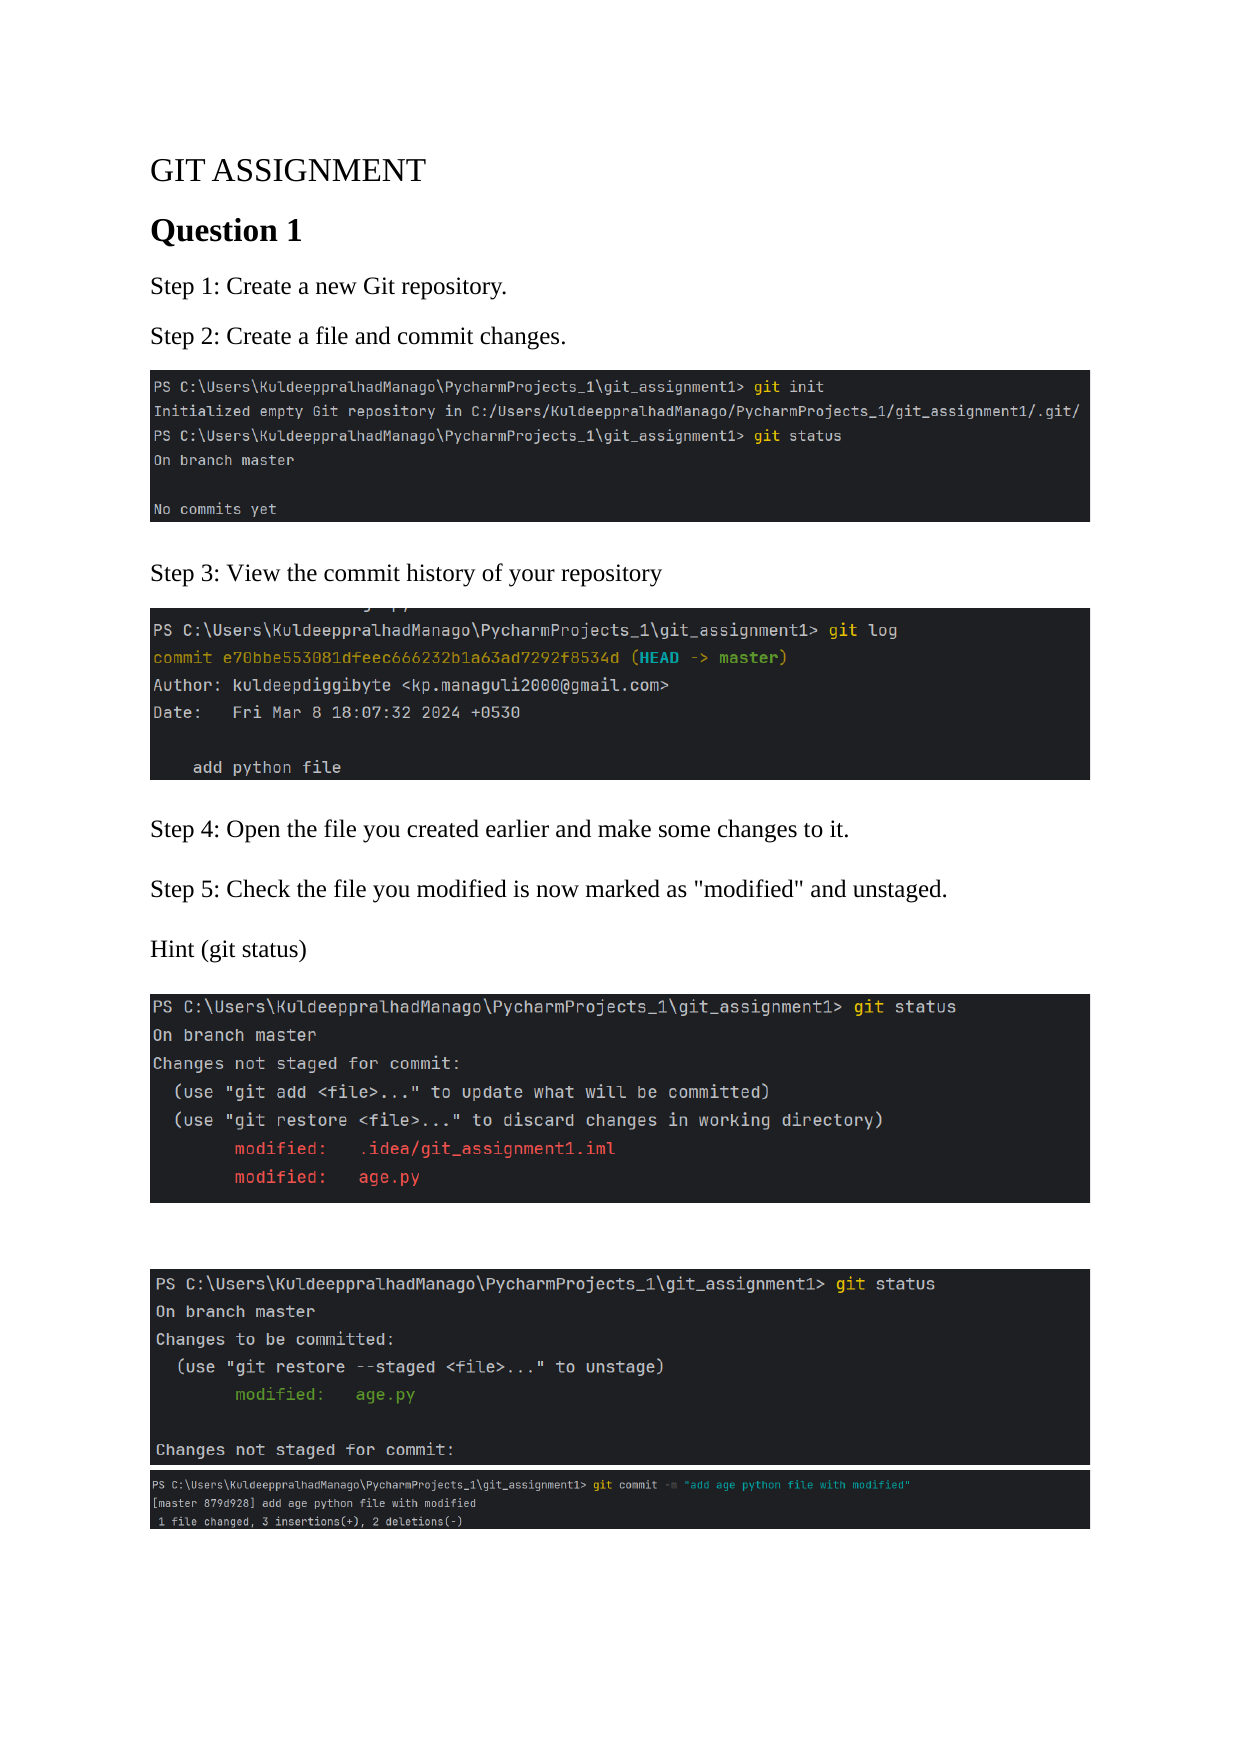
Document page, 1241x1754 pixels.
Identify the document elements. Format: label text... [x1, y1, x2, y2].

picture [150, 1470, 1091, 1529]
text Step 3: View the commit history of your repository [150, 558, 1090, 587]
text GIT ASSIGNMENT [150, 150, 1090, 188]
picture [150, 370, 1091, 522]
text Question 1 [150, 211, 1090, 249]
picture [150, 608, 1091, 780]
picture [150, 1269, 1091, 1465]
text Step 5: Check the file you modified is now marked as "modified" and unstaged. [150, 874, 1090, 903]
text Step 1: Create a new Git repository. [150, 271, 1090, 300]
text Step 4: Open the file you created earlier and make some changes to it. [150, 814, 1090, 843]
text Hint (git status) [150, 934, 1090, 963]
text Step 2: Create a file and commit changes. [150, 321, 1090, 350]
picture [150, 994, 1091, 1203]
